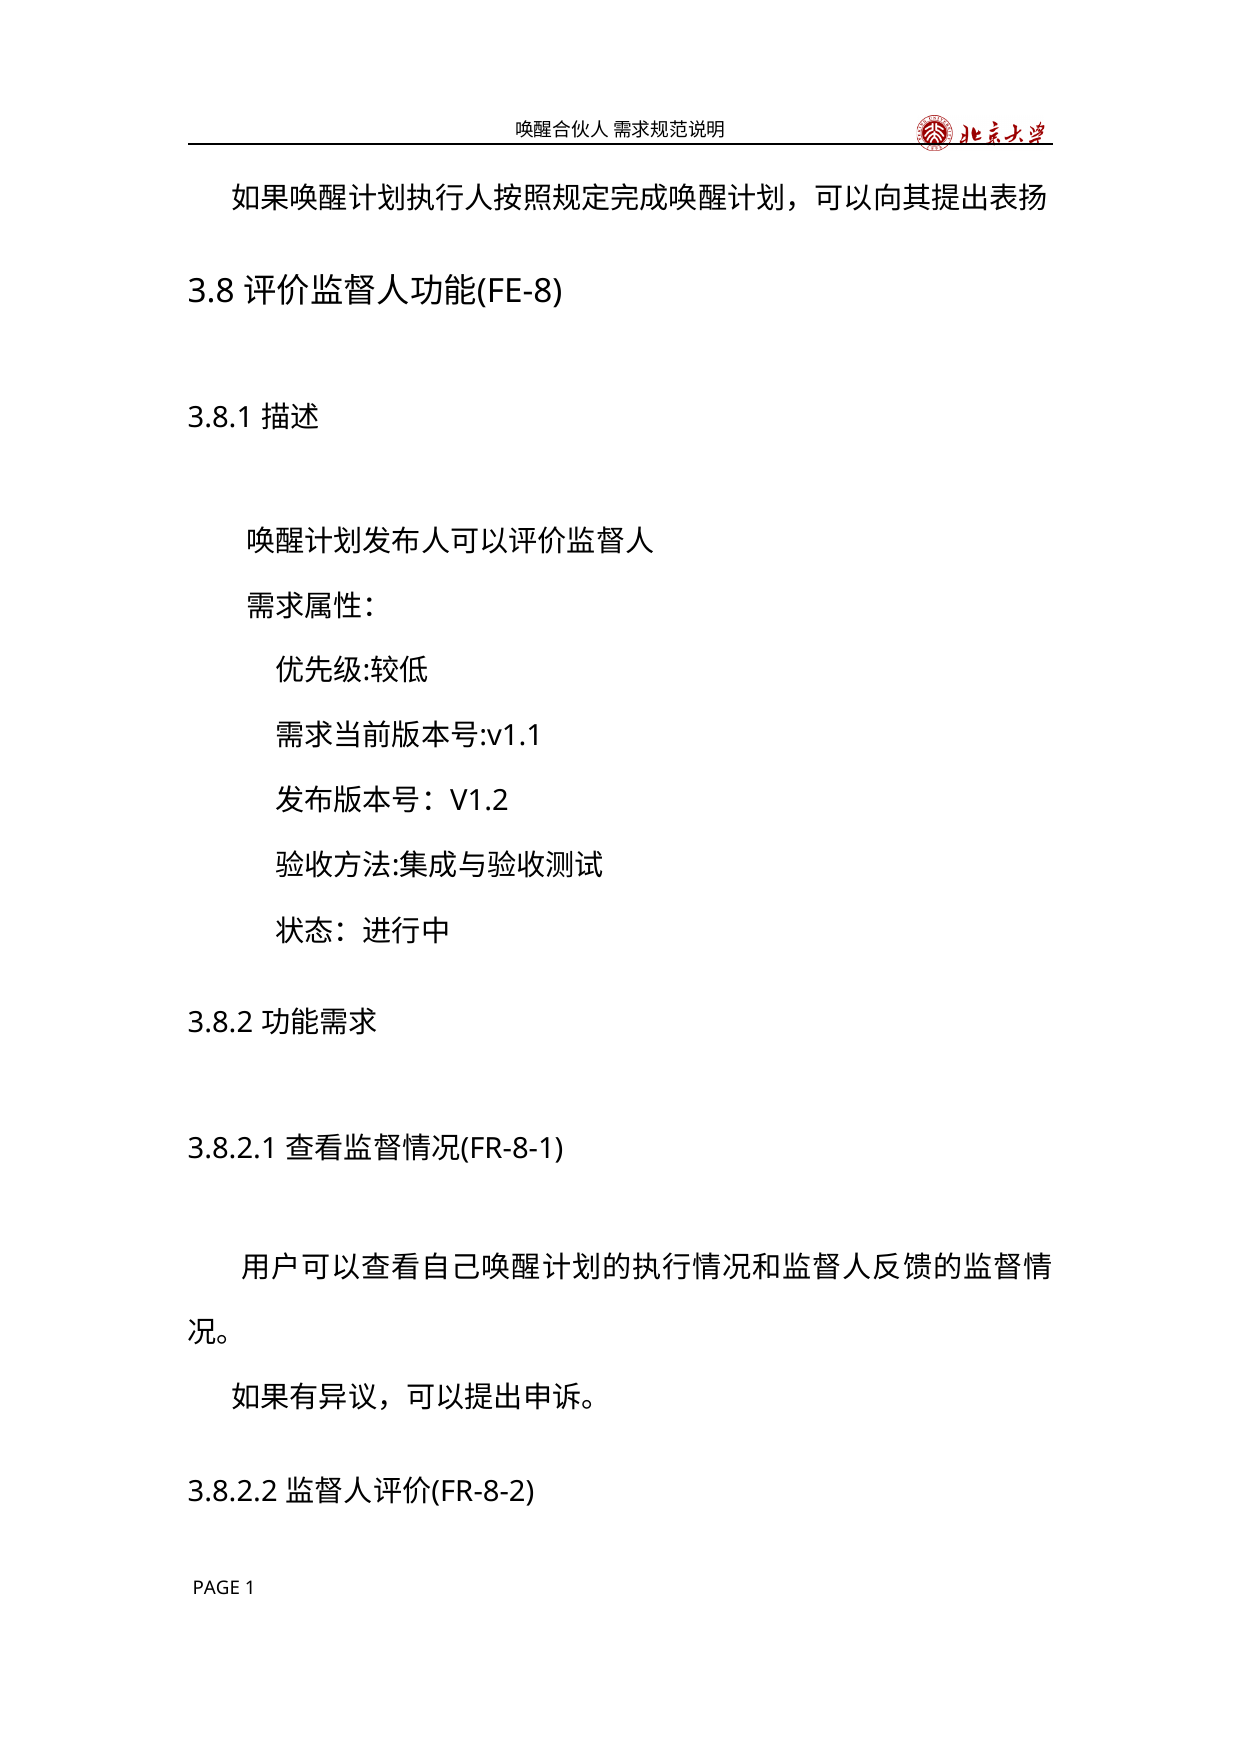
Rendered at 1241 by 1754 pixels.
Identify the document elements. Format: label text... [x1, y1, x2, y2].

text 3.8.2.2 监督人评价(FR-8-2) [187, 1456, 1053, 1521]
text 3.8.1 描述 [187, 383, 1053, 448]
text 3.8 评价监督人功能(FE-8) [187, 255, 1053, 320]
picture [916, 145, 1045, 151]
text 发布版本号：V1.2 [187, 766, 1053, 831]
text 3.8.2 功能需求 [187, 988, 1053, 1053]
text 验收方法:集成与验收测试 [187, 831, 1053, 896]
text 唤醒计划发布人可以评价监督人 [187, 506, 1053, 571]
text 需求属性： [187, 571, 1053, 636]
text 状态：进行中 [187, 896, 1053, 961]
text 如果有异议，可以提出申诉。 [187, 1362, 1053, 1427]
picture [916, 115, 1045, 143]
text 需求当前版本号:v1.1 [187, 701, 1053, 766]
text 如果唤醒计划执行人按照规定完成唤醒计划，可以向其提出表扬 [187, 163, 1053, 228]
text 用户可以查看自己唤醒计划的执行情况和监督人反馈的监督情况。 [187, 1232, 1053, 1362]
text 3.8.2.1 查看监督情况(FR-8-1) [187, 1113, 1053, 1178]
text 优先级:较低 [187, 636, 1053, 701]
